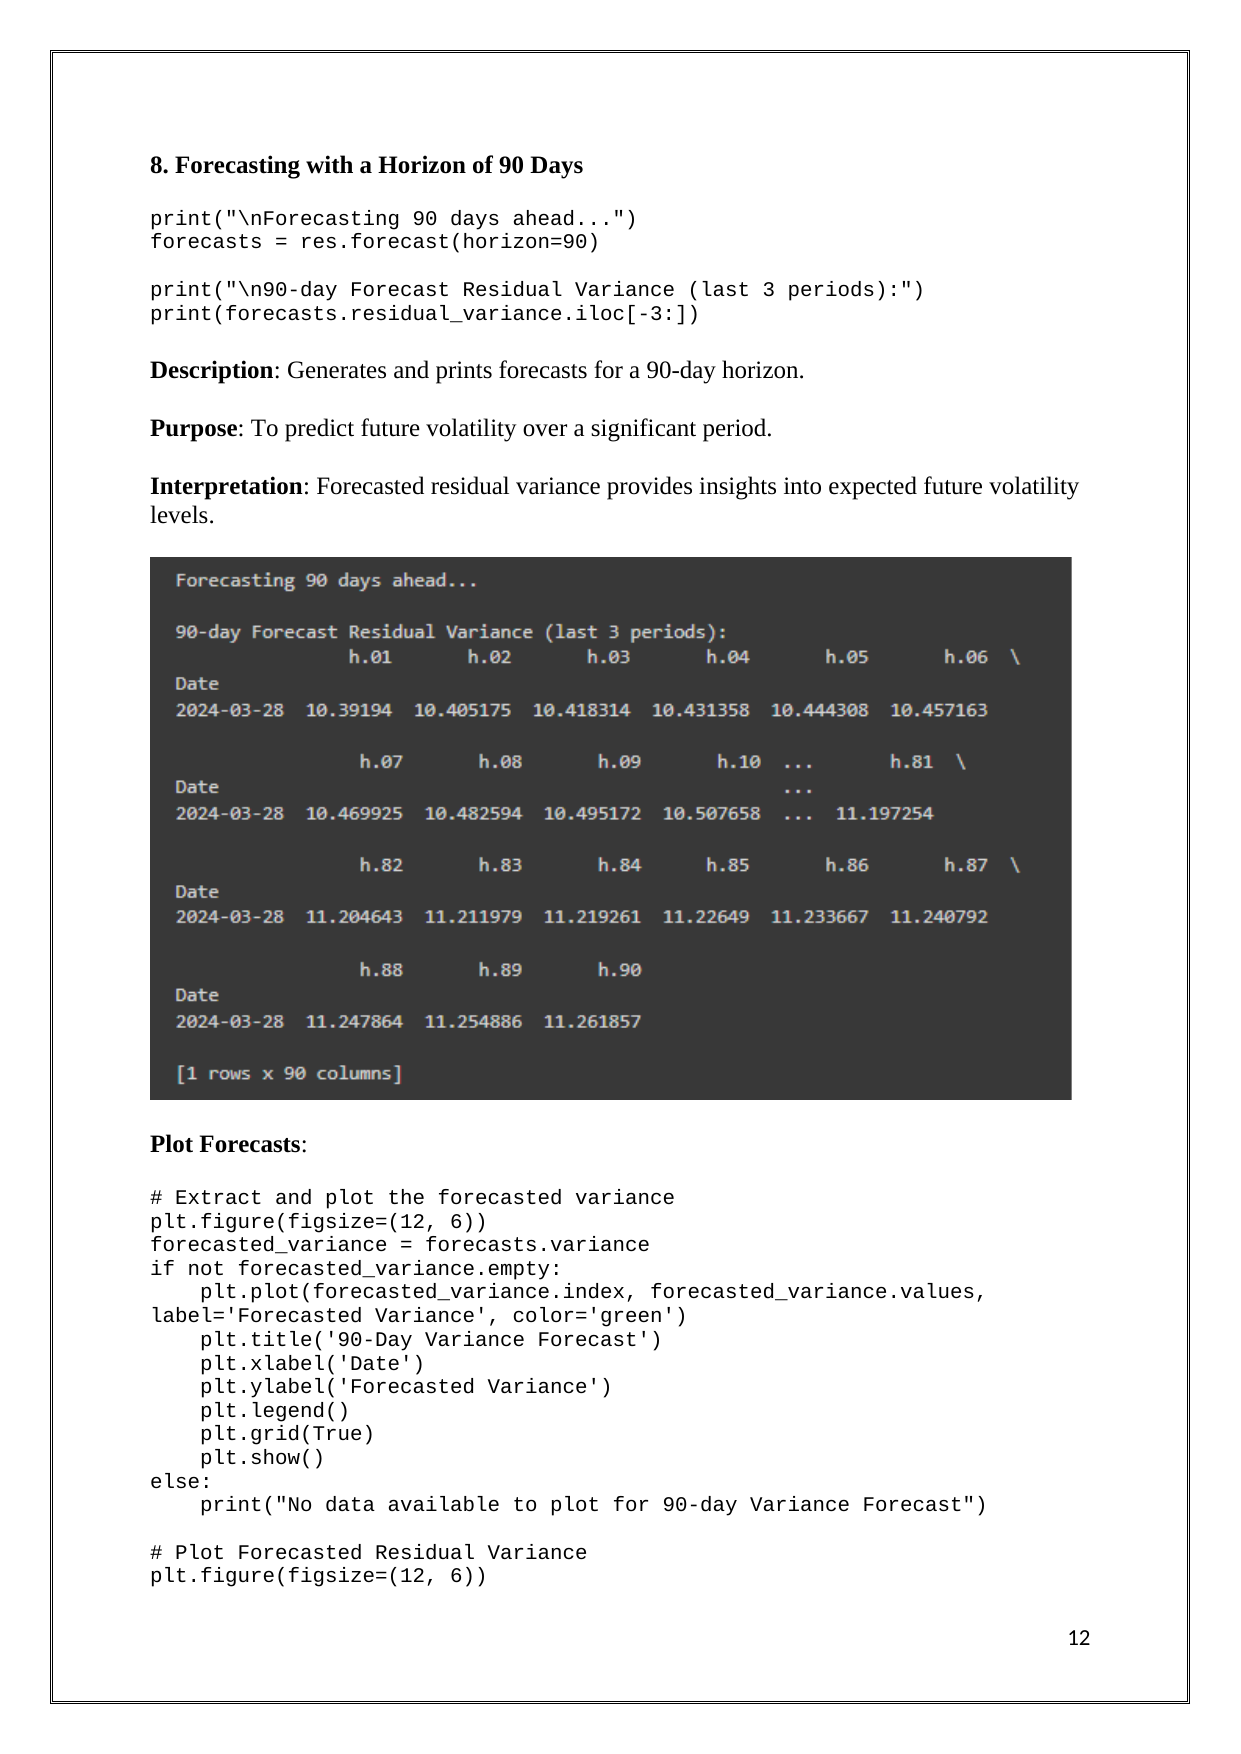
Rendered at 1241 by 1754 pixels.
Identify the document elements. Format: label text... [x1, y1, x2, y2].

text Interpretation: Forecasted residual variance provides insights into expected future volatility levels. [150, 471, 1090, 529]
text else: [150, 1471, 1090, 1494]
text print("\nForecasting 90 days ahead...") [150, 208, 1090, 232]
text plt.legend() [150, 1400, 1090, 1423]
text print("\n90-day Forecast Residual Variance (last 3 periods):") [150, 279, 1090, 302]
text plt.plot(forecasted_variance.index, forecasted_variance.values, label='Forecasted Variance', color='green') [150, 1282, 1090, 1329]
text if not forecasted_variance.empty: [150, 1258, 1090, 1282]
text plt.ylabel('Forecasted Variance') [150, 1376, 1090, 1400]
text plt.title('90-Day Variance Forecast') [150, 1329, 1090, 1352]
text forecasts = res.forecast(horizon=90) [150, 232, 1090, 255]
text plt.figure(figsize=(12, 6)) [150, 1211, 1090, 1234]
picture [150, 557, 1072, 1100]
subtitle 8. Forecasting with a Horizon of 90 Days [150, 150, 1090, 179]
text forecasted_variance = forecasts.variance [150, 1234, 1090, 1258]
text # Extract and plot the forecasted variance [150, 1187, 1090, 1211]
text print(forecasts.residual_variance.iloc[-3:]) [150, 302, 1090, 326]
text Description: Generates and prints forecasts for a 90-day horizon. [150, 355, 1090, 384]
text # Plot Forecasted Residual Variance [150, 1542, 1090, 1565]
text Plot Forecasts: [150, 1129, 1090, 1158]
text print("No data available to plot for 90-day Variance Forecast") [150, 1494, 1090, 1518]
text plt.figure(figsize=(12, 6)) [150, 1565, 1090, 1589]
text plt.xlabel('Date') [150, 1352, 1090, 1376]
text Purpose: To predict future volatility over a significant period. [150, 413, 1090, 442]
text plt.grid(True) [150, 1423, 1090, 1447]
text plt.show() [150, 1447, 1090, 1471]
